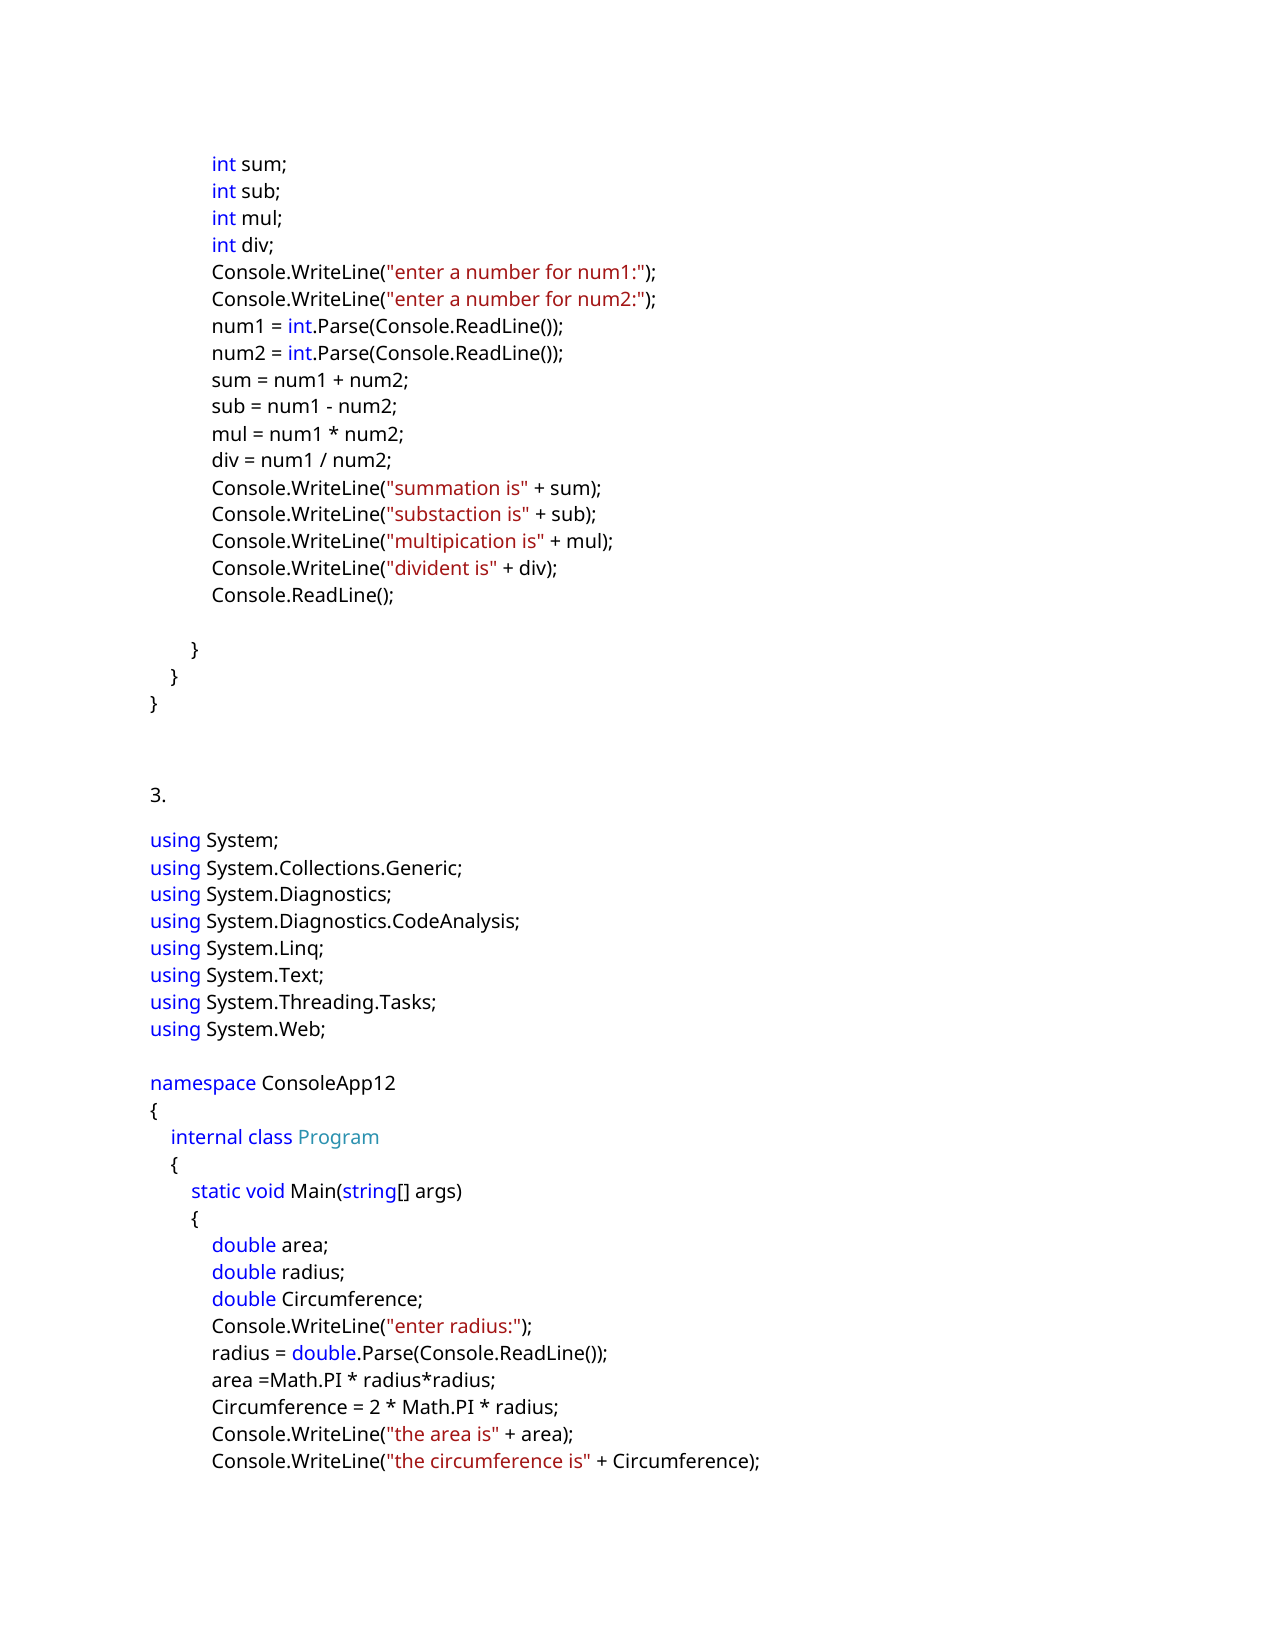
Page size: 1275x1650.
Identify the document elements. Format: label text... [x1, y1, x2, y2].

text internal class Program [150, 1123, 1125, 1151]
text using System.Linq; [150, 935, 1125, 962]
text int div; [150, 231, 1125, 258]
text static void Main(string[] args) [150, 1177, 1125, 1204]
text num1 = int.Parse(Console.ReadLine()); [150, 312, 1125, 339]
text mul = num1 * num2; [150, 420, 1125, 447]
text radius = double.Parse(Console.ReadLine()); [150, 1339, 1125, 1366]
text Circumference = 2 * Math.PI * radius; [150, 1393, 1125, 1420]
text Console.WriteLine("enter a number for num2:"); [150, 285, 1125, 312]
text int sub; [150, 177, 1125, 204]
text Console.WriteLine("divident is" + div); [150, 555, 1125, 582]
text int mul; [150, 204, 1125, 231]
text Console.WriteLine("substaction is" + sub); [150, 501, 1125, 528]
text area =Math.PI * radius*radius; [150, 1366, 1125, 1393]
text using System.Diagnostics.CodeAnalysis; [150, 908, 1125, 935]
text Console.WriteLine("summation is" + sum); [150, 474, 1125, 501]
text using System; [150, 827, 1125, 854]
text } [150, 663, 1125, 689]
text } [150, 636, 1125, 663]
text div = num1 / num2; [150, 447, 1125, 474]
text using System.Text; [150, 962, 1125, 989]
text } [150, 689, 1125, 717]
text 3. [150, 781, 1125, 808]
text Console.WriteLine("multipication is" + mul); [150, 528, 1125, 555]
text using System.Collections.Generic; [150, 854, 1125, 881]
text Console.WriteLine("the area is" + area); [150, 1420, 1125, 1447]
text using System.Diagnostics; [150, 881, 1125, 908]
text using System.Web; [150, 1016, 1125, 1043]
text { [150, 1151, 1125, 1177]
text int sum; [150, 150, 1125, 177]
text double Circumference; [150, 1285, 1125, 1312]
text sub = num1 - num2; [150, 393, 1125, 420]
text double radius; [150, 1258, 1125, 1285]
text Console.ReadLine(); [150, 582, 1125, 609]
text namespace ConsoleApp12 [150, 1069, 1125, 1097]
text using System.Threading.Tasks; [150, 989, 1125, 1016]
text sum = num1 + num2; [150, 366, 1125, 393]
text Console.WriteLine("enter a number for num1:"); [150, 258, 1125, 285]
text Console.WriteLine("the circumference is" + Circumference); [150, 1447, 1125, 1474]
text { [150, 1097, 1125, 1123]
text num2 = int.Parse(Console.ReadLine()); [150, 339, 1125, 366]
text double area; [150, 1231, 1125, 1258]
text Console.WriteLine("enter radius:"); [150, 1312, 1125, 1339]
text { [150, 1204, 1125, 1231]
